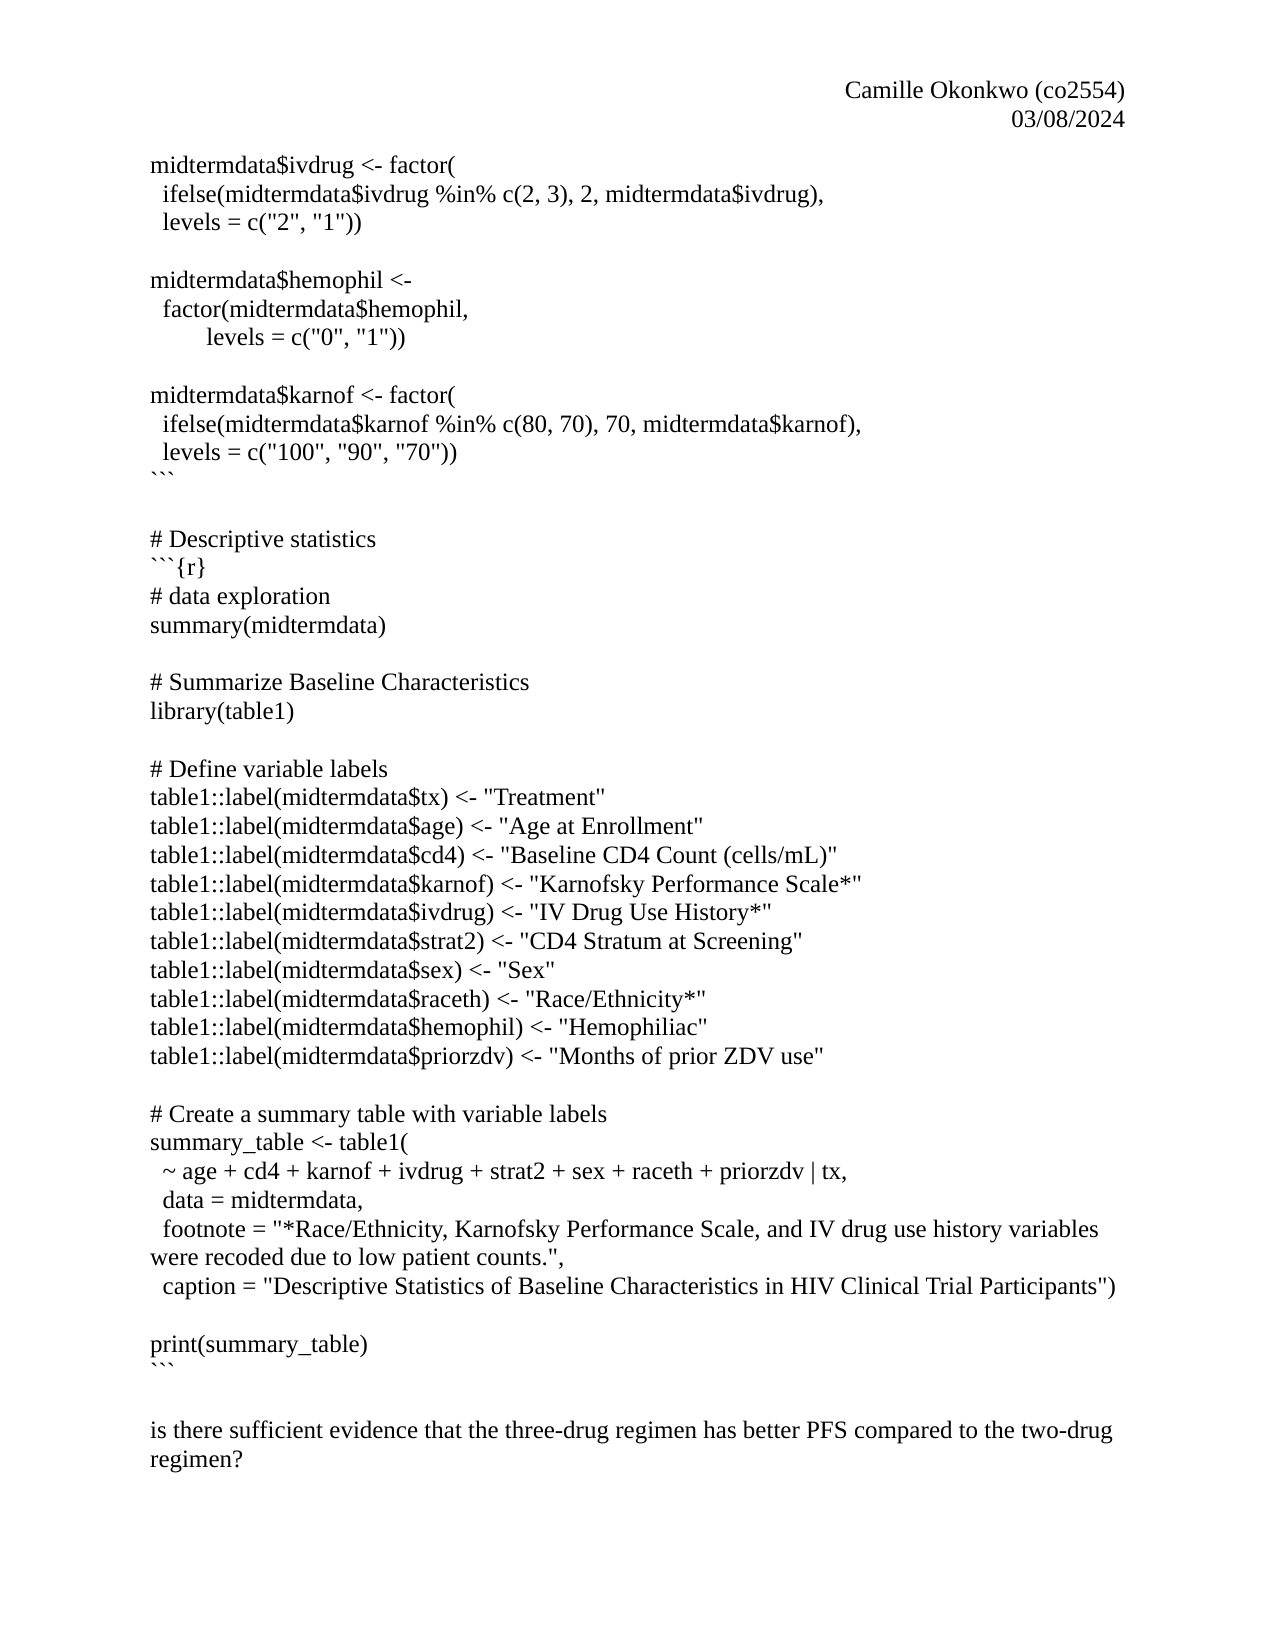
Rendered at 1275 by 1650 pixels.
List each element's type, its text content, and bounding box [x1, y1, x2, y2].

text ifelse(midtermdata$ivdrug %in% c(2, 3), 2, midtermdata$ivdrug), [150, 179, 1125, 207]
text levels = c("0", "1")) [150, 322, 1125, 351]
text # data exploration [150, 581, 1125, 610]
text table1::label(midtermdata$sex) <- "Sex" [150, 955, 1125, 984]
text table1::label(midtermdata$tx) <- "Treatment" [150, 782, 1125, 811]
text table1::label(midtermdata$ivdrug) <- "IV Drug Use History*" [150, 897, 1125, 926]
text table1::label(midtermdata$raceth) <- "Race/Ethnicity*" [150, 984, 1125, 1012]
text library(table1) [150, 696, 1125, 725]
text levels = c("100", "90", "70")) [150, 437, 1125, 466]
text print(summary_table) [150, 1329, 1125, 1357]
text ifelse(midtermdata$karnof %in% c(80, 70), 70, midtermdata$karnof), [150, 409, 1125, 437]
text table1::label(midtermdata$strat2) <- "CD4 Stratum at Screening" [150, 926, 1125, 955]
text table1::label(midtermdata$age) <- "Age at Enrollment" [150, 811, 1125, 840]
text is there sufficient evidence that the three-drug regimen has better PFS compared to the two-drug regimen? [150, 1415, 1125, 1472]
text # Define variable labels [150, 754, 1125, 782]
text summary(midtermdata) [150, 610, 1125, 639]
text data = midtermdata, [150, 1185, 1125, 1214]
text # Descriptive statistics [150, 524, 1125, 552]
text # Summarize Baseline Characteristics [150, 667, 1125, 696]
text factor(midtermdata$hemophil, [150, 294, 1125, 322]
text footnote = "*Race/Ethnicity, Karnofsky Performance Scale, and IV drug use history variables were recoded due to low patient counts.", [150, 1214, 1125, 1271]
text ~ age + cd4 + karnof + ivdrug + strat2 + sex + raceth + priorzdv | tx, [150, 1156, 1125, 1185]
text midtermdata$hemophil <- [150, 265, 1125, 294]
text ``` [150, 466, 1125, 495]
text summary_table <- table1( [150, 1127, 1125, 1156]
text caption = "Descriptive Statistics of Baseline Characteristics in HIV Clinical Trial Participants") [150, 1271, 1125, 1300]
text levels = c("2", "1")) [150, 207, 1125, 236]
text ```{r} [150, 552, 1125, 581]
text midtermdata$ivdrug <- factor( [150, 150, 1125, 179]
text table1::label(midtermdata$karnof) <- "Karnofsky Performance Scale*" [150, 869, 1125, 897]
text table1::label(midtermdata$hemophil) <- "Hemophiliac" [150, 1012, 1125, 1041]
text table1::label(midtermdata$priorzdv) <- "Months of prior ZDV use" [150, 1041, 1125, 1070]
text midtermdata$karnof <- factor( [150, 380, 1125, 409]
text ``` [150, 1357, 1125, 1386]
text table1::label(midtermdata$cd4) <- "Baseline CD4 Count (cells/mL)" [150, 840, 1125, 869]
text # Create a summary table with variable labels [150, 1099, 1125, 1127]
